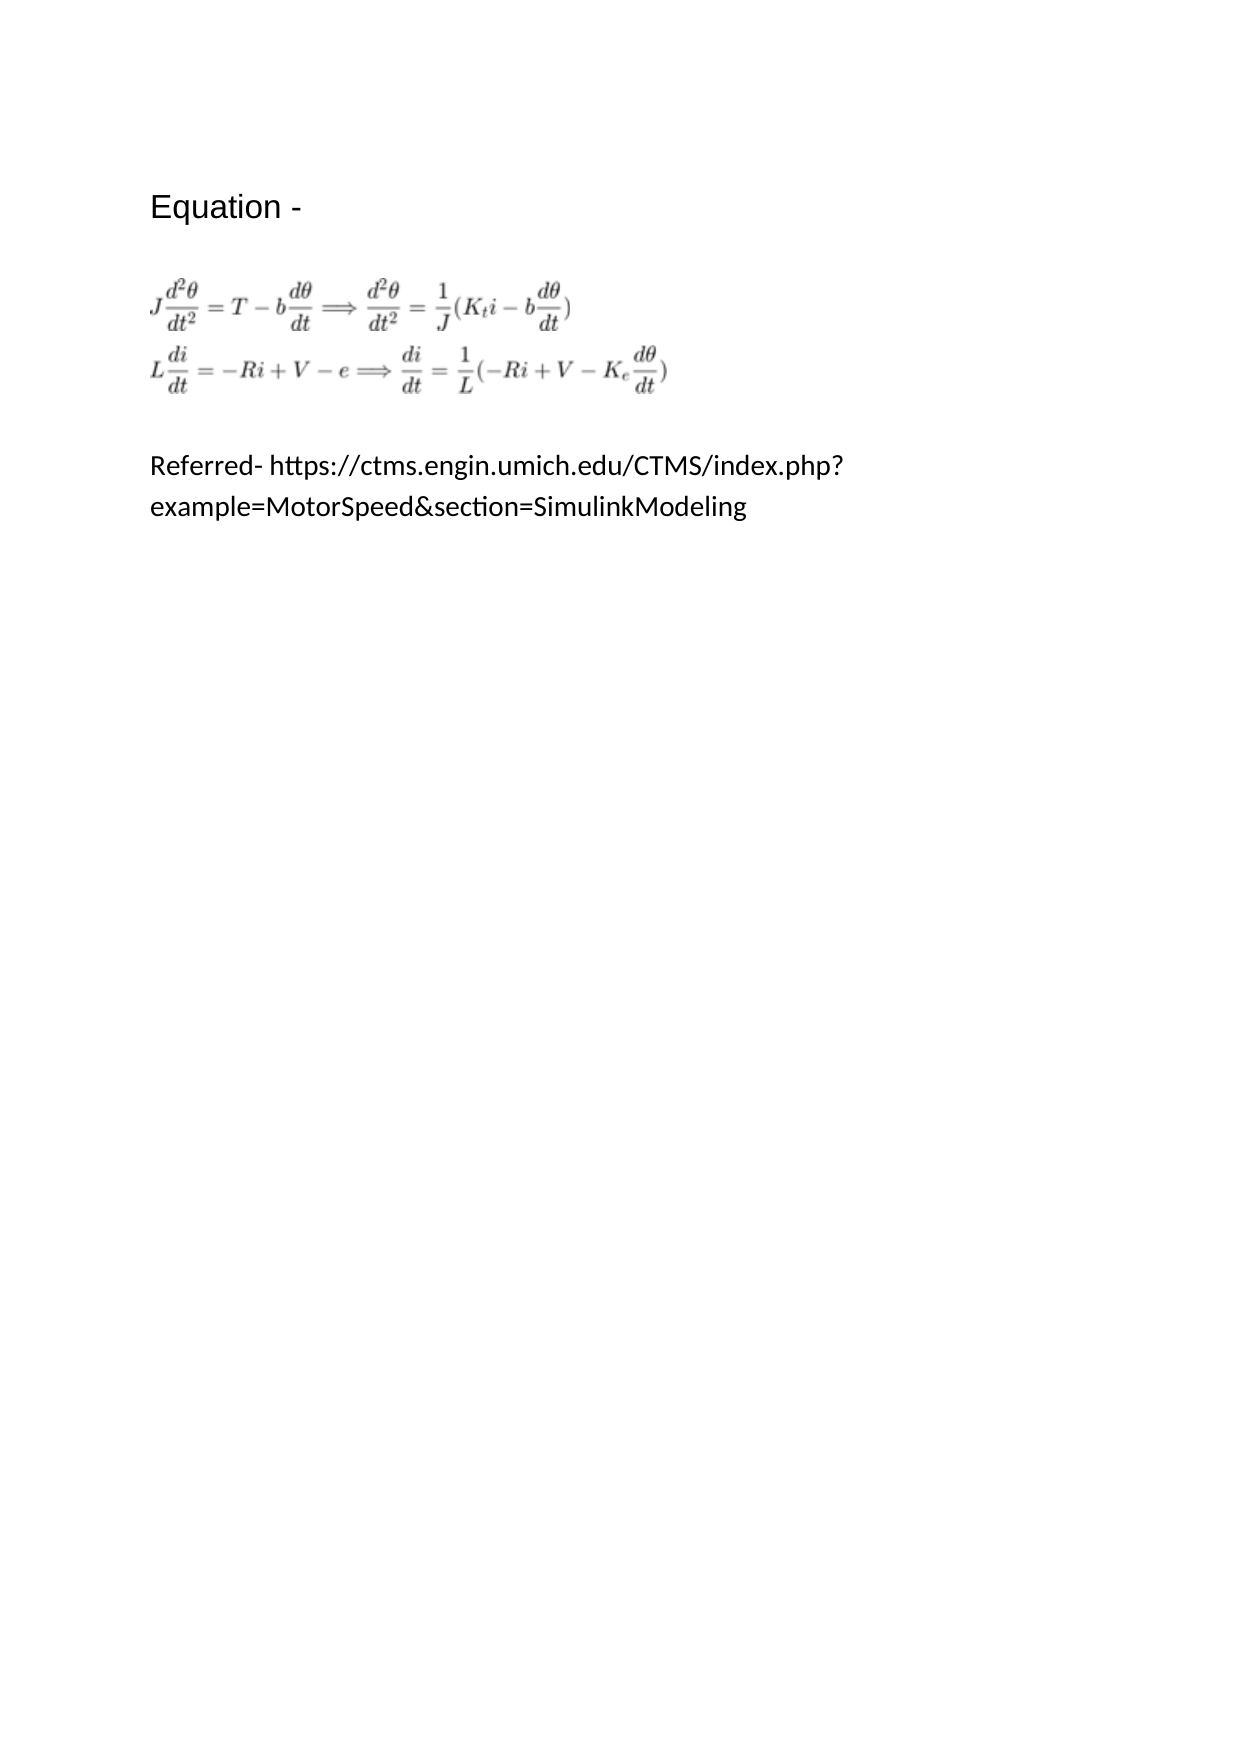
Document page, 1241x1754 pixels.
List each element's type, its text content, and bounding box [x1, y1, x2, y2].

text Equation - [150, 187, 1090, 226]
text Referred- https://ctms.engin.umich.edu/CTMS/index.php?example=MotorSpeed&section=SimulinkModeling [150, 447, 1090, 524]
picture [150, 345, 667, 394]
picture [150, 278, 570, 331]
